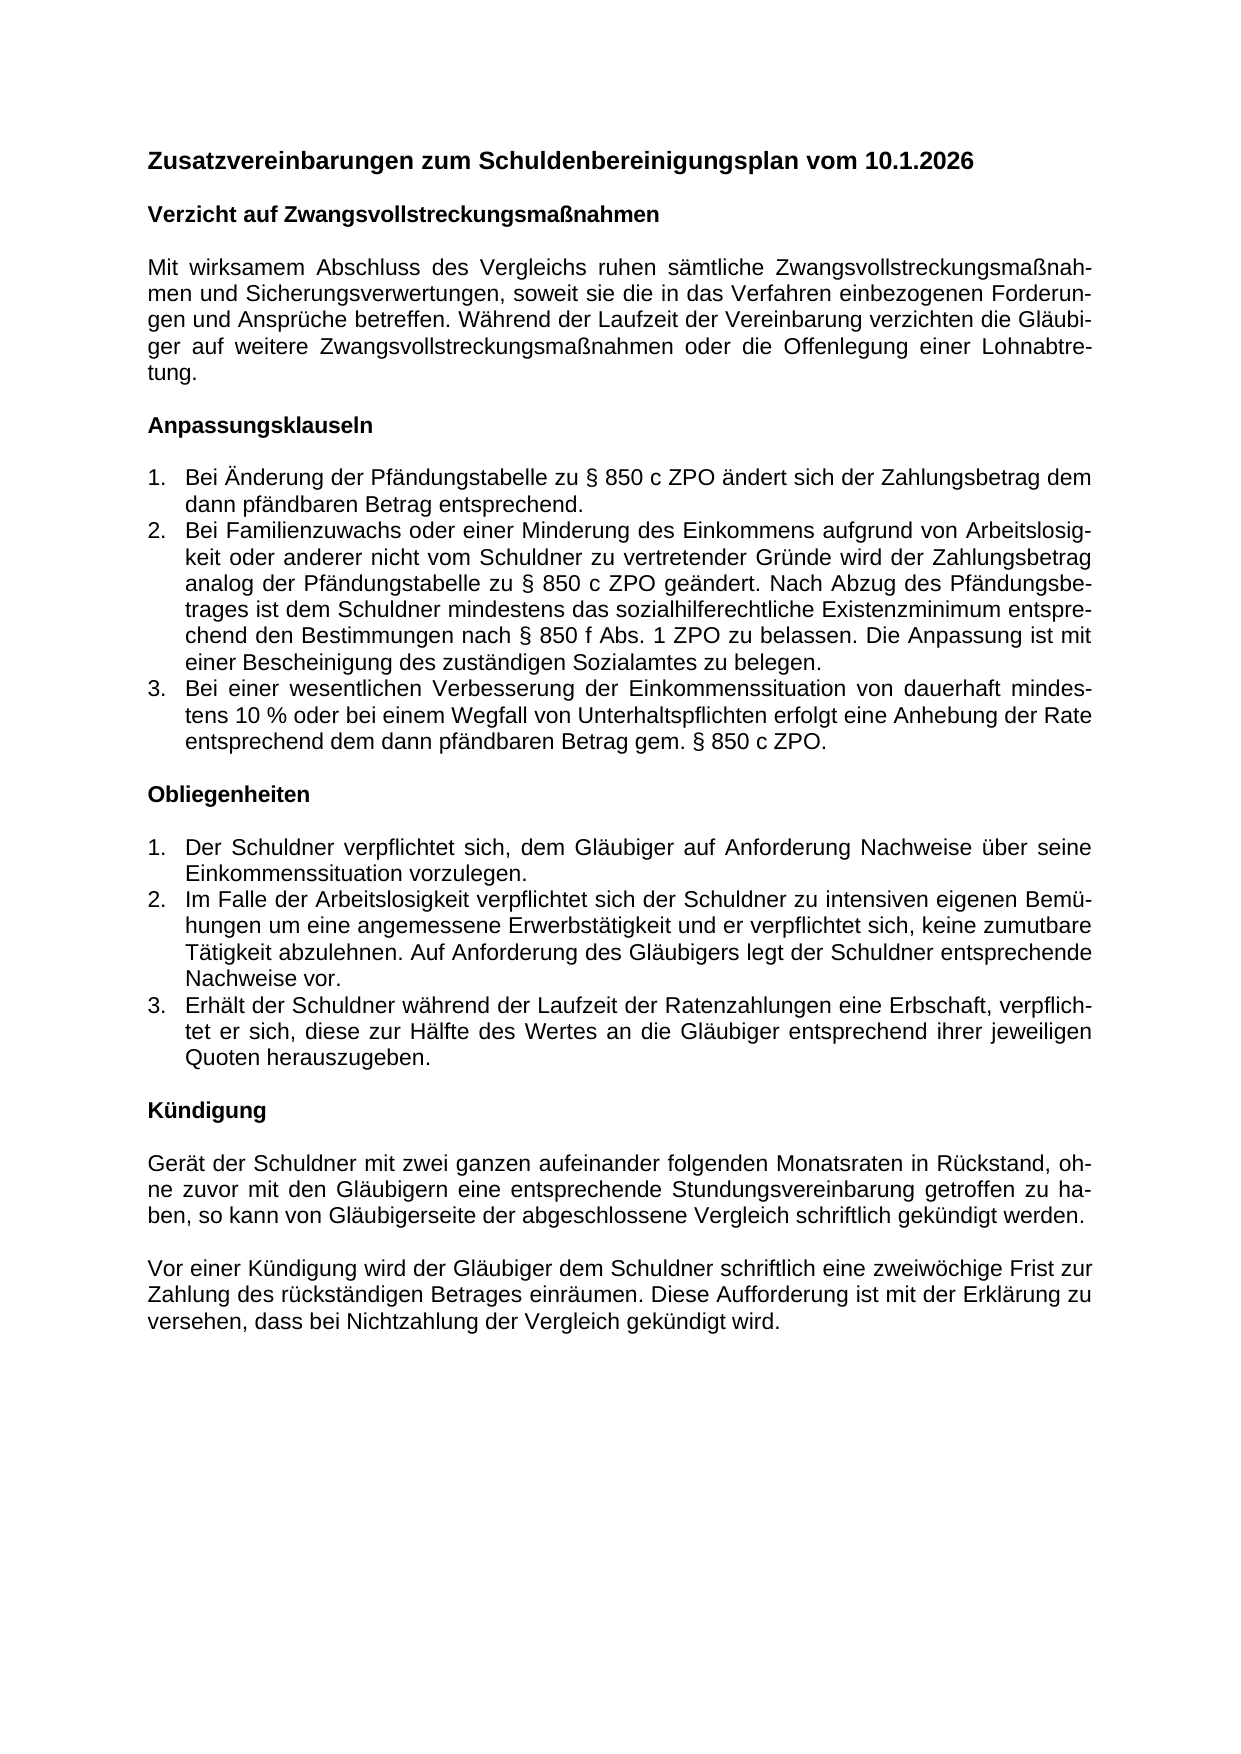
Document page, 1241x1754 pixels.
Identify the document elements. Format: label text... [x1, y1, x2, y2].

list Im Falle der Arbeitslosigkeit verpflichtet sich der Schuldner zu intensiven eigenen Bemü- hungen um eine angemessene Erwerbstätigkeit und er verpflichtet sich, keine zumutbare Tätigkeit abzulehnen. Auf Anforderung des Gläubigers legt der Schuldner entsprechende Nachweise vor. [147, 886, 1093, 992]
list Bei Änderung der Pfändungstabelle zu § 850 c ZPO ändert sich der Zahlungsbetrag dem dann pfändbaren Betrag entsprechend. [147, 464, 1092, 517]
list Bei Familienzuwachs oder einer Minderung des Einkommens aufgrund von Arbeitslosig- keit oder anderer nicht vom Schuldner zu vertretender Gründe wird der Zahlungsbetrag analog der Pfändungstabelle zu § 850 c ZPO geändert. Nach Abzug des Pfändungsbe- trages ist dem Schuldner mindestens das sozialhilferechtliche Existenzminimum entspre- chend den Bestimmungen nach § 850 f Abs. 1 ZPO zu belassen. Die Anpassung ist mit einer Bescheinigung des zuständigen Sozialamtes zu belegen. [147, 517, 1093, 675]
subtitle Verzicht auf Zwangsvollstreckungsmaßnahmen [147, 201, 1196, 227]
text Gerät der Schuldner mit zwei ganzen aufeinander folgenden Monatsraten in Rückstand, oh- ne zuvor mit den Gläubigern eine entsprechende Stundungsvereinbarung getroffen zu ha- ben, so kann von Gläubigerseite der abgeschlossene Vergleich schriftlich gekündigt werden. [147, 1149, 1093, 1228]
text Zusatzvereinbarungen zum Schuldenbereinigungsplan vom 10.1.2026 [147, 146, 1196, 174]
subtitle Anpassungsklauseln [147, 412, 1196, 438]
subtitle Obliegenheiten [147, 781, 1196, 807]
text Vor einer Kündigung wird der Gläubiger dem Schuldner schriftlich eine zweiwöchige Frist zur Zahlung des rückständigen Betrages einräumen. Diese Aufforderung ist mit der Erklärung zu versehen, dass bei Nichtzahlung der Vergleich gekündigt wird. [147, 1255, 1093, 1334]
text Mit wirksamem Abschluss des Vergleichs ruhen sämtliche Zwangsvollstreckungsmaßnah- men und Sicherungsverwertungen, soweit sie die in das Verfahren einbezogenen Forderun- gen und Ansprüche betreffen. Während der Laufzeit der Vereinbarung verzichten die Gläubi- ger auf weitere Zwangsvollstreckungsmaßnahmen oder die Offenlegung einer Lohnabtre- tung. [147, 254, 1093, 385]
list Bei einer wesentlichen Verbesserung der Einkommenssituation von dauerhaft mindes- tens 10 % oder bei einem Wegfall von Unterhaltspflichten erfolgt eine Anhebung der Rate entsprechend dem dann pfändbaren Betrag gem. § 850 c ZPO. [147, 675, 1093, 754]
list Erhält der Schuldner während der Laufzeit der Ratenzahlungen eine Erbschaft, verpflich- tet er sich, diese zur Hälfte des Wertes an die Gläubiger entsprechend ihrer jeweiligen Quoten herauszugeben. [147, 992, 1093, 1071]
list Der Schuldner verpflichtet sich, dem Gläubiger auf Anforderung Nachweise über seine Einkommenssituation vorzulegen. [147, 833, 1092, 886]
subtitle Kündigung [147, 1097, 1196, 1123]
